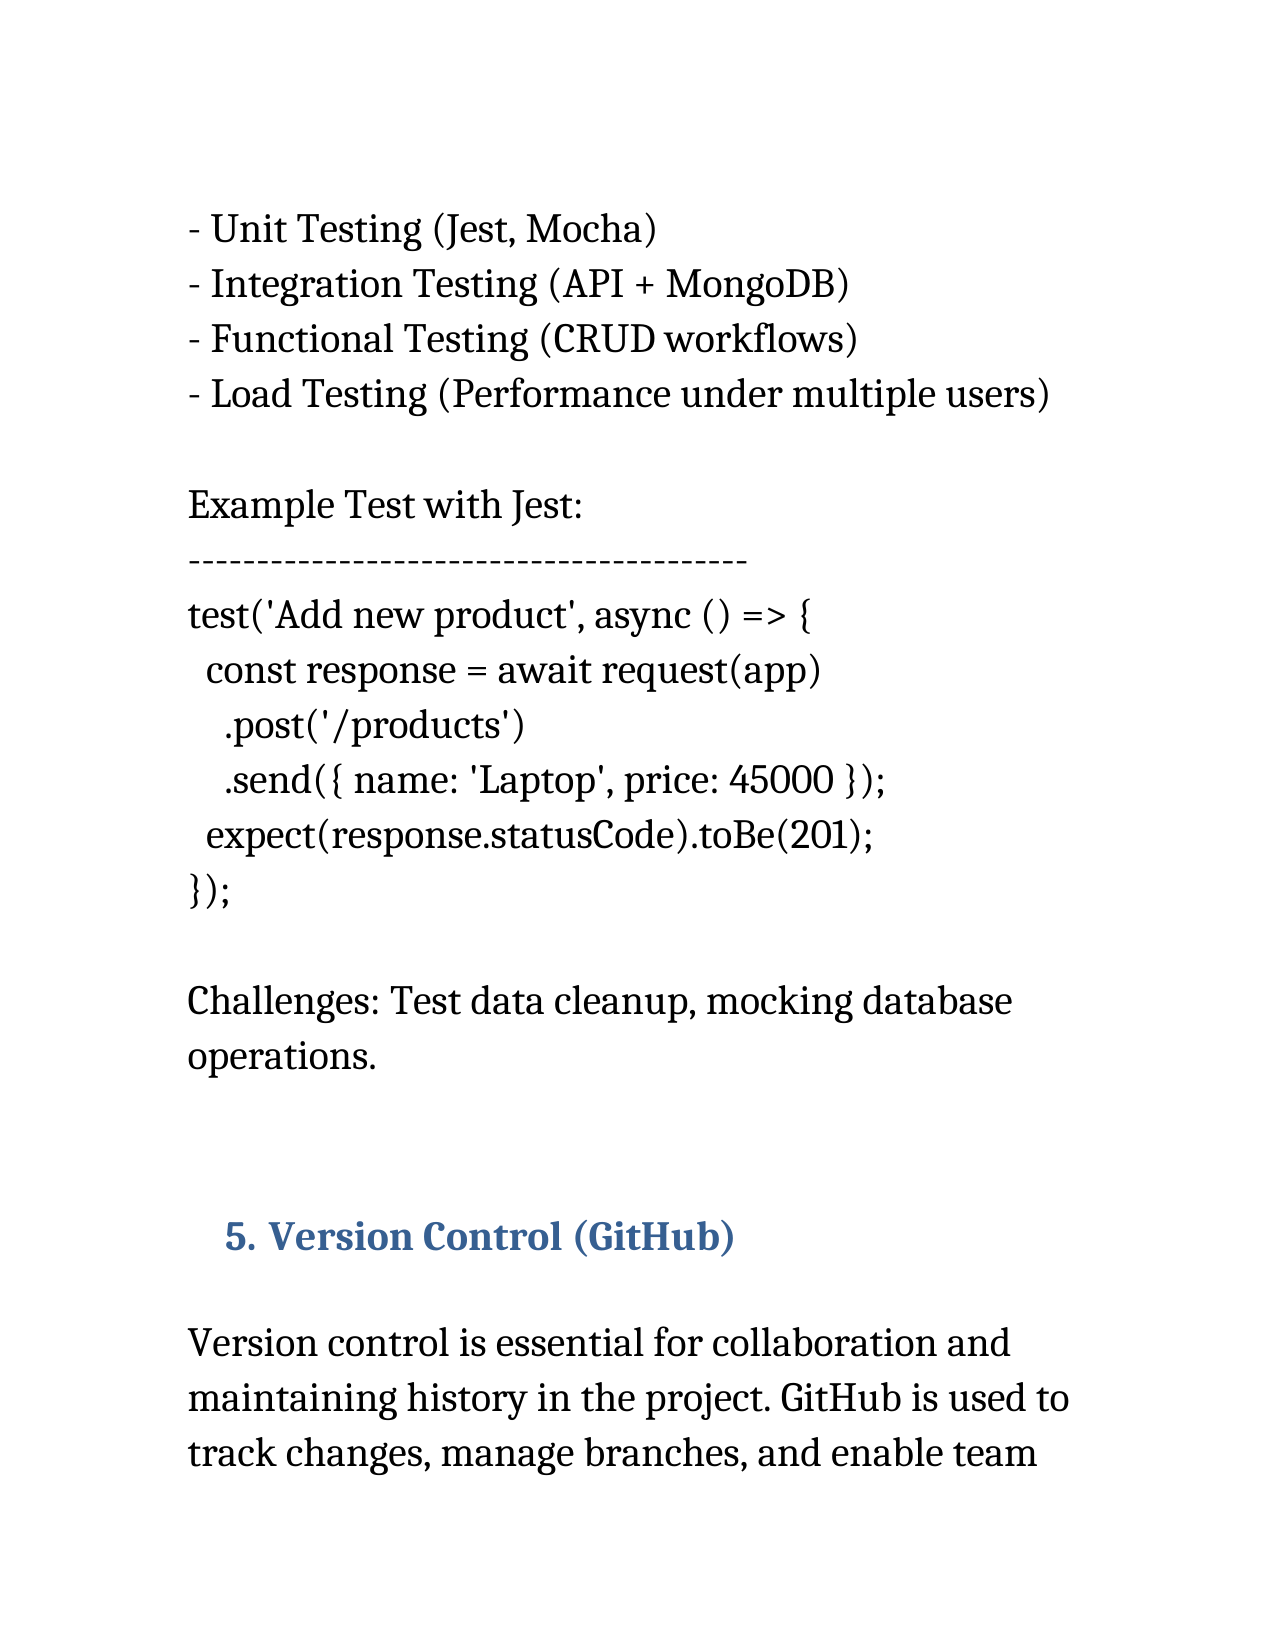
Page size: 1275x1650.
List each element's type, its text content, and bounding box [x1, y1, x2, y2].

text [187, 1319, 1087, 1477]
subtitle Version Control (GitHub) [225, 1213, 1087, 1261]
text - Unit Testing (Jest, Mocha) - Integration Testing (API + MongoDB) - Functional Testing (CRUD workflows) - Load Testing (Performance under multiple users) Example Test with Jest: ----------------------------------------- test('Add new product', async () => { const response = await request(app) .post('/products') .send({ name: 'Laptop', price: 45000 }); expect(response.statusCode).toBe(201); }); Challenges: Test data cleanup, mocking database operations. [187, 150, 1087, 1079]
